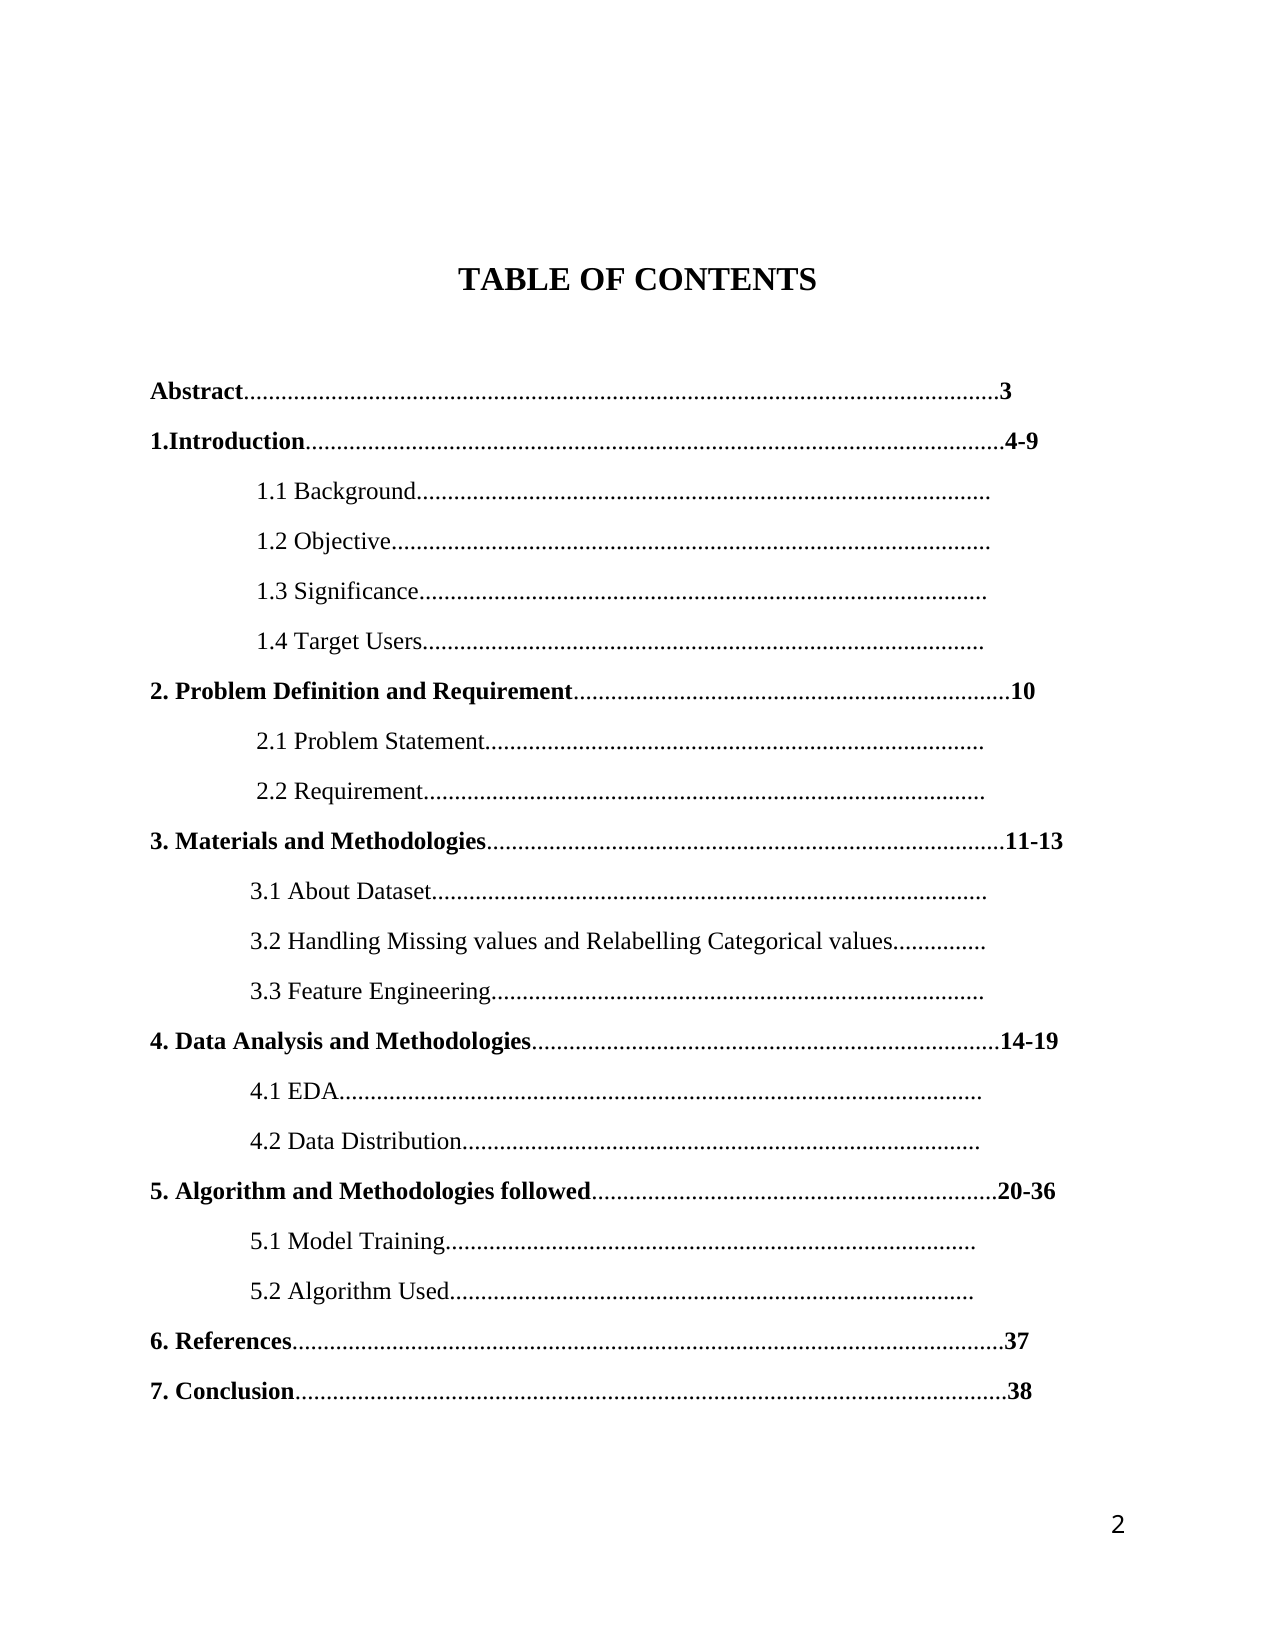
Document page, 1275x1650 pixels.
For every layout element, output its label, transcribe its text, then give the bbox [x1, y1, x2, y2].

text 2.2 Requirement.......................................................................................... [150, 776, 1125, 805]
text 2. Problem Definition and Requirement......................................................................10 [150, 676, 1125, 705]
text 7. Conclusion..................................................................................................................38 [150, 1376, 1125, 1405]
text 4.1 EDA....................................................................................................... [150, 1076, 1125, 1105]
text 1.2 Objective................................................................................................ [150, 526, 1125, 555]
text 1.4 Target Users.......................................................................................... [150, 626, 1125, 655]
text 1.3 Significance........................................................................................... [150, 576, 1125, 605]
text 4.2 Data Distribution................................................................................... [150, 1126, 1125, 1155]
text 5. Algorithm and Methodologies followed.................................................................20-36 [150, 1176, 1125, 1205]
text 3. Materials and Methodologies...................................................................................11-13 [150, 826, 1125, 855]
text 1.1 Background............................................................................................ [150, 476, 1125, 505]
text 5.2 Algorithm Used.................................................................................... [150, 1276, 1125, 1305]
text TABLE OF CONTENTS [150, 259, 1125, 297]
text 3.2 Handling Missing values and Relabelling Categorical values............... [150, 926, 1125, 955]
text 1.Introduction................................................................................................................4-9 [150, 426, 1125, 455]
text 3.1 About Dataset......................................................................................... [150, 876, 1125, 905]
text 3.3 Feature Engineering............................................................................... [150, 976, 1125, 1005]
text 4. Data Analysis and Methodologies...........................................................................14-19 [150, 1026, 1125, 1055]
text 2.1 Problem Statement................................................................................ [150, 726, 1125, 755]
text 6. References..................................................................................................................37 [150, 1326, 1125, 1355]
text Abstract.........................................................................................................................3 [150, 376, 1125, 405]
text 5.1 Model Training..................................................................................... [150, 1226, 1125, 1255]
